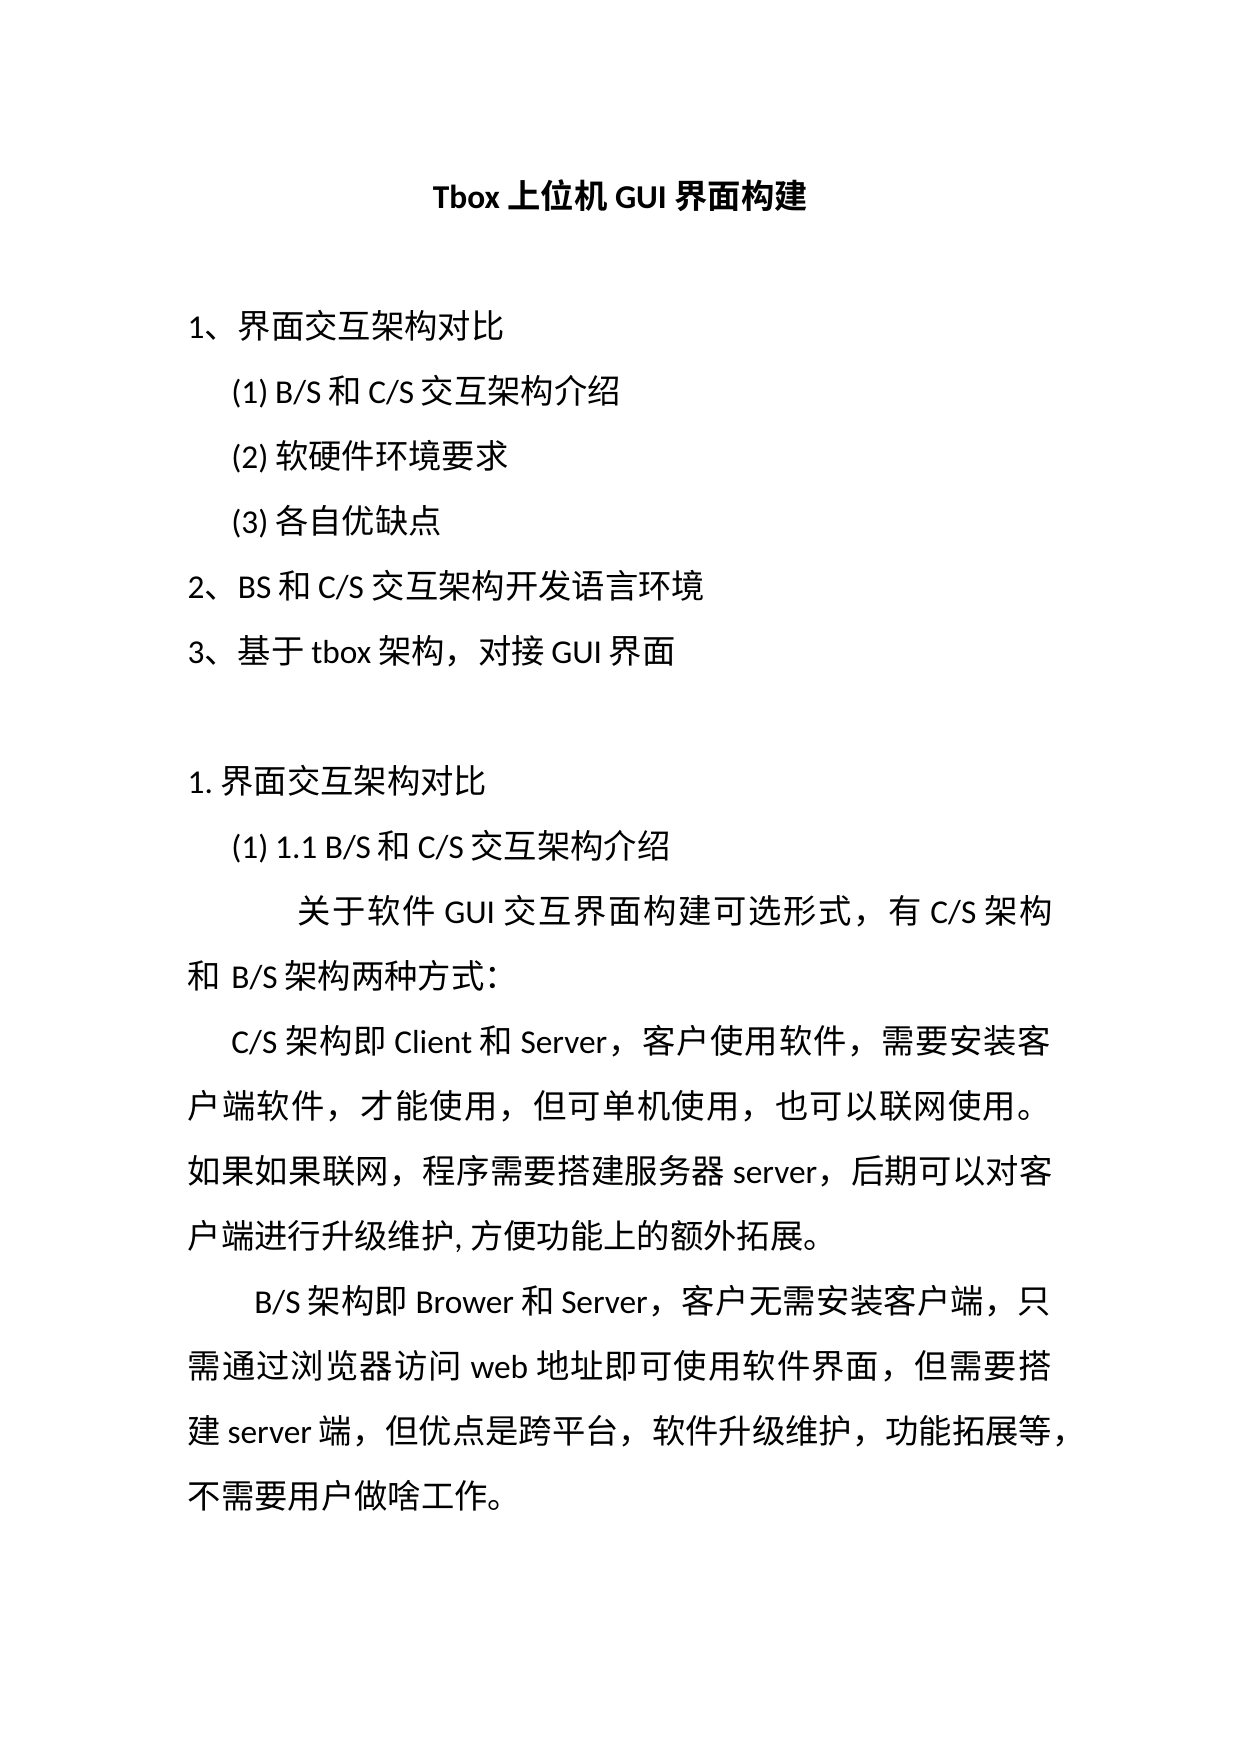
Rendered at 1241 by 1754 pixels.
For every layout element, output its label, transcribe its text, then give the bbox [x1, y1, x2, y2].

text C/S架构即Client和Server，客户使用软件，需要安装客户端软件，才能使用，但可单机使用，也可以联网使用。如果如果联网，程序需要搭建服务器server，后期可以对客户端进行升级维护, 方便功能上的额外拓展。 [187, 1007, 1053, 1267]
text 关于软件GUI交互界面构建可选形式，有C/S架构和 B/S架构两种方式： [187, 877, 1053, 1007]
list 1、界面交互架构对比 [187, 292, 1053, 357]
list B/S和C/S交互架构介绍 [231, 357, 1053, 422]
text Tbox 上位机 GUI 界面构建 [187, 162, 1053, 227]
list 基于tbox架构，对接GUI界面 [187, 617, 1053, 682]
list BS和C/S 交互架构开发语言环境 [187, 552, 1053, 617]
list 界面交互架构对比 [187, 747, 1053, 812]
list 1.1 B/S和C/S交互架构介绍 [231, 812, 1053, 877]
text B/S架构即Brower和Server，客户无需安装客户端，只需通过浏览器访问web地址即可使用软件界面，但需要搭建server端，但优点是跨平台，软件升级维护，功能拓展等，不需要用户做啥工作。 [187, 1267, 1053, 1527]
list 各自优缺点 [231, 487, 1053, 552]
list 软硬件环境要求 [231, 422, 1053, 487]
